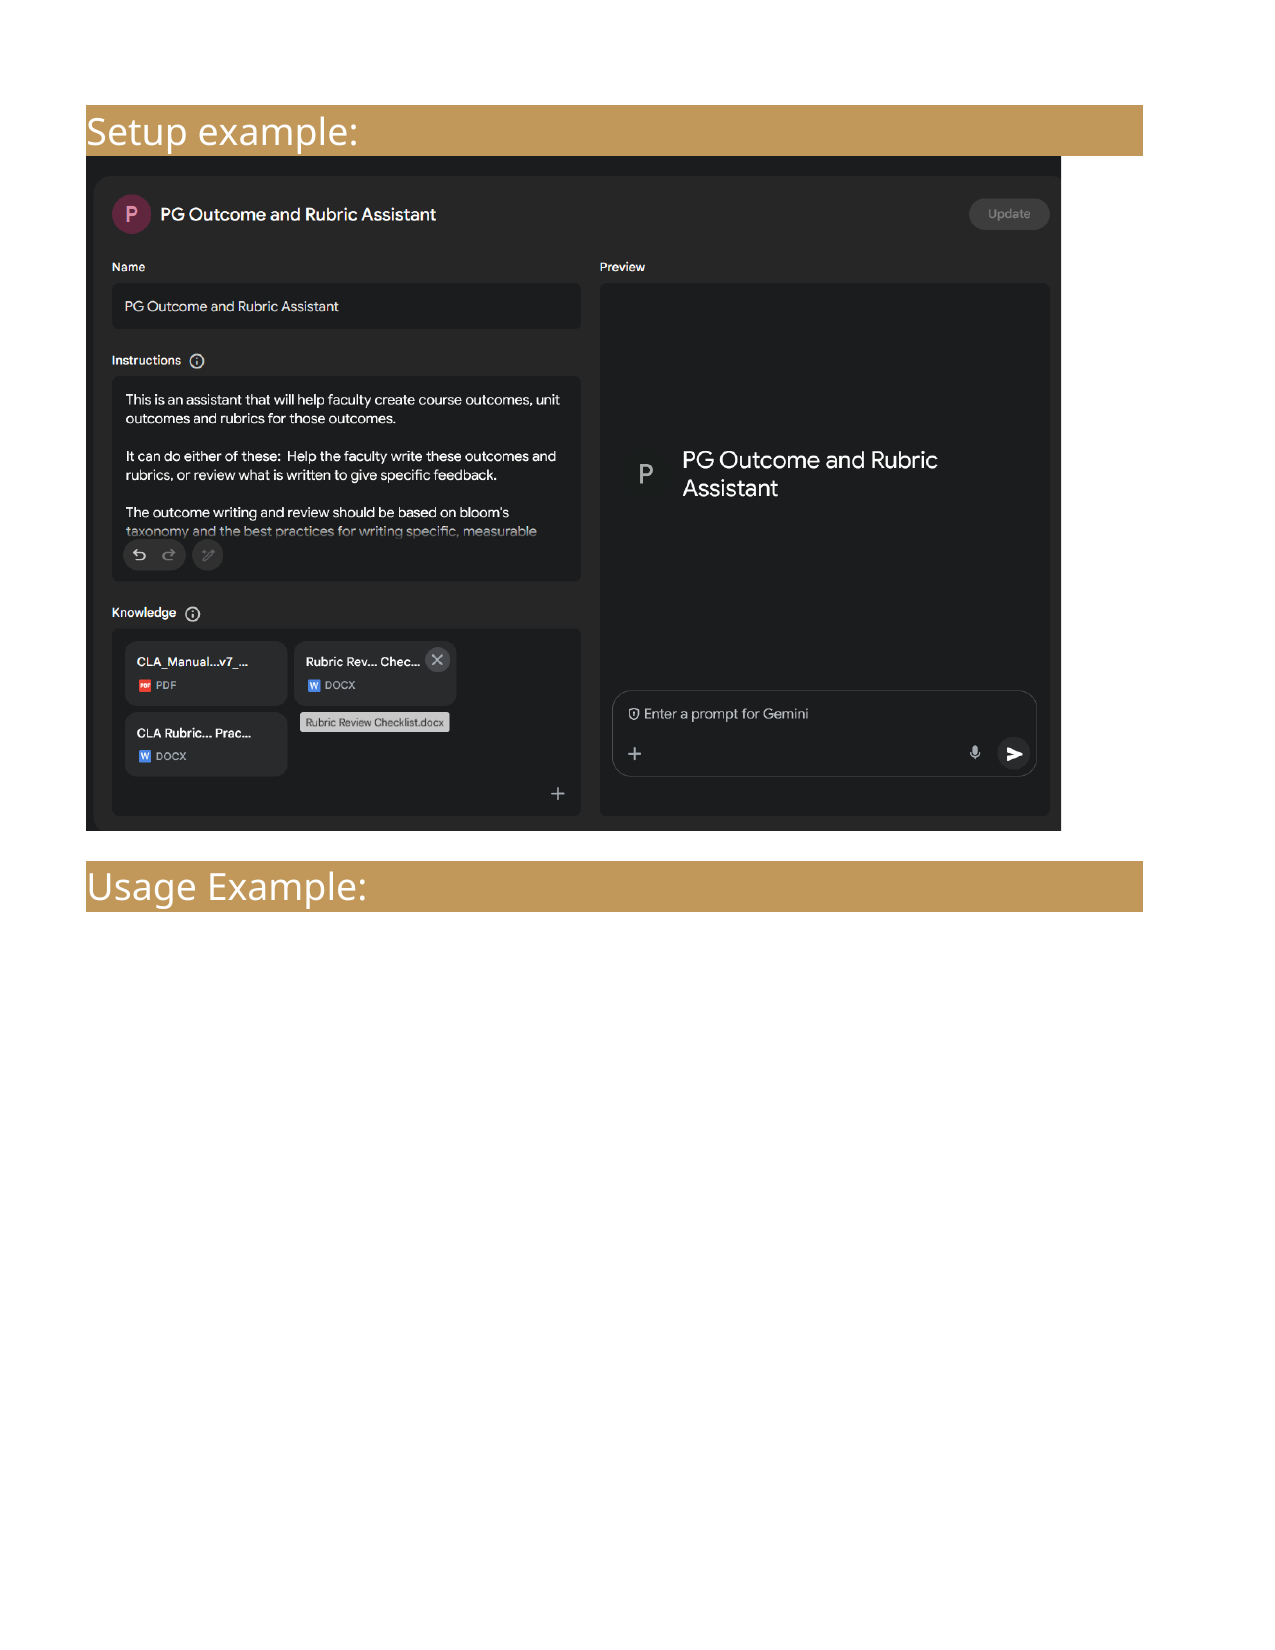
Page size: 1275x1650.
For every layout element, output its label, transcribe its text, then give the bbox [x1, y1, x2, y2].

picture [86, 156, 1062, 831]
table_cell Setup example: Usage Example: [75, 105, 1154, 912]
